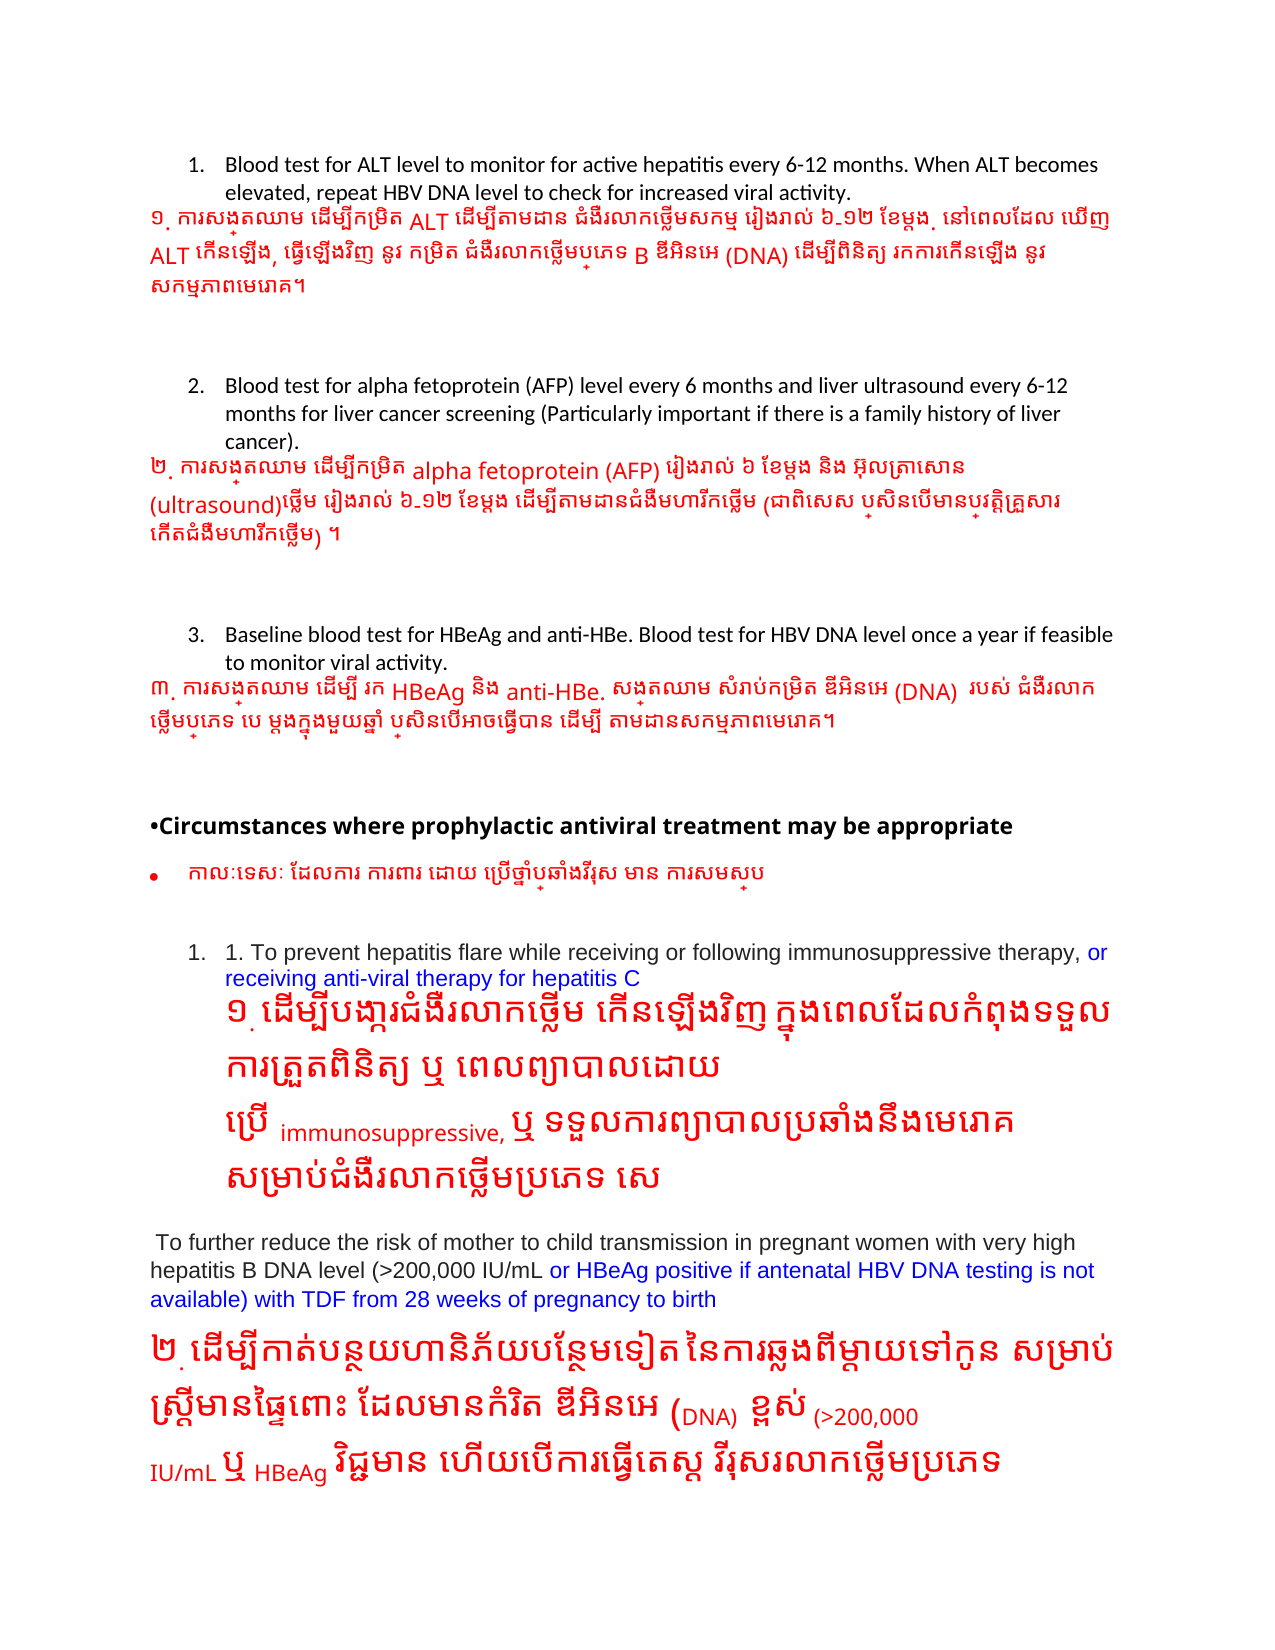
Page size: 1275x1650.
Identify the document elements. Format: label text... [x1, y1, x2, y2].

text To further reduce the risk of mother to child transmission in pregnant women with very high hepatitis B DNA level (>200,000 IU/mL or HBeAg positive if antenatal HBV DNA testing is not available) with TDF from 28 weeks of pregnancy to birth [150, 1229, 1125, 1312]
text •Circumstances where prophylactic antiviral treatment may be appropriate [150, 810, 1125, 842]
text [150, 1331, 1125, 1492]
text ១. ការសង្កេតឈាម ដើម្បីកម្រិត ALT ដើម្បីតាមដាន ជំងឺរលាកថ្លើមសកម្ម រៀងរាល់ ៦-១២ ខែម្តង. នៅពេលដែល ឃើញ ALT កើនឡើង, ធ្វើឡើងវិញ នូវ កម្រិត ជំងឺរលាកថ្លើមប្រភេទ B ឌីអិនអេ (DNA) ដើម្បីពិនិត្យ រកការកើនឡើង នូវសកម្មភាពមេរោគ។ [150, 206, 1125, 305]
list Baseline blood test for HBeAg and anti-HBe. Blood test for HBV DNA level once a year if feasible to monitor viral activity. [187, 620, 1125, 676]
text ៣. ការសង្កេតឈាម ដើម្បី រក HBeAg និង anti-HBe. សង្កេតឈាម សំរាប់កម្រិត ឌីអិនអេ (DNA) របស់ ជំងឺរលាកថ្លើមប្រភេទ បេ ម្តងក្នុងមួយឆ្នាំ ប្រសិនបើអាចធ្វើបាន ដើម្បី តាមដានសកម្មភាពមេរោគ។ [150, 676, 1125, 741]
list ១. ដើម្បីបងា្ករជំងឺរលាកថ្លើម កើនឡើងវិញ ក្នុងពេលដែលកំពុងទទួល ការត្រួតពិនិត្យ ឬ ពេលព្យាបាលដោយប្រើ immunosuppressive, ឬ ទទួលការព្យាបាលប្រឆាំងនឹងមេរោគ សម្រាប់ជំងឺរលាកថ្លើមប្រភេទ សេ [225, 992, 1125, 1208]
list Blood test for alpha fetoprotein (AFP) level every 6 months and liver ultrasound every 6-12 months for liver cancer screening (Particularly important if there is a family history of liver cancer). [187, 371, 1125, 455]
list កាលៈទេសៈ ដែលការ ការពារ ដោយ ប្រើថ្នាំប្រឆាំងវីរុស មាន ការសមស្រប [150, 861, 1125, 892]
list 1. To prevent hepatitis flare while receiving or following immunosuppressive therapy, or receiving anti-viral therapy for hepatitis C [187, 939, 1125, 992]
list Blood test for ALT level to monitor for active hepatitis every 6-12 months. When ALT becomes elevated, repeat HBV DNA level to check for increased viral activity. [187, 150, 1125, 206]
text ២. ការសង្កេតឈាម ដើម្បីកម្រិត alpha fetoprotein (AFP) រៀងរាល់ ៦ ខែម្តង និង អ៊ុលត្រាសោន (ultrasound)ថ្លើម រៀងរាល់ ៦-១២ ខែម្តង ដើម្បីតាមដានជំងឺមហារីកថ្លើម (ជាពិសេស ប្រសិនបើមានប្រវត្តិគ្រួសារ កើតជំងឺមហារីកថ្លើម) ។ [150, 455, 1125, 554]
